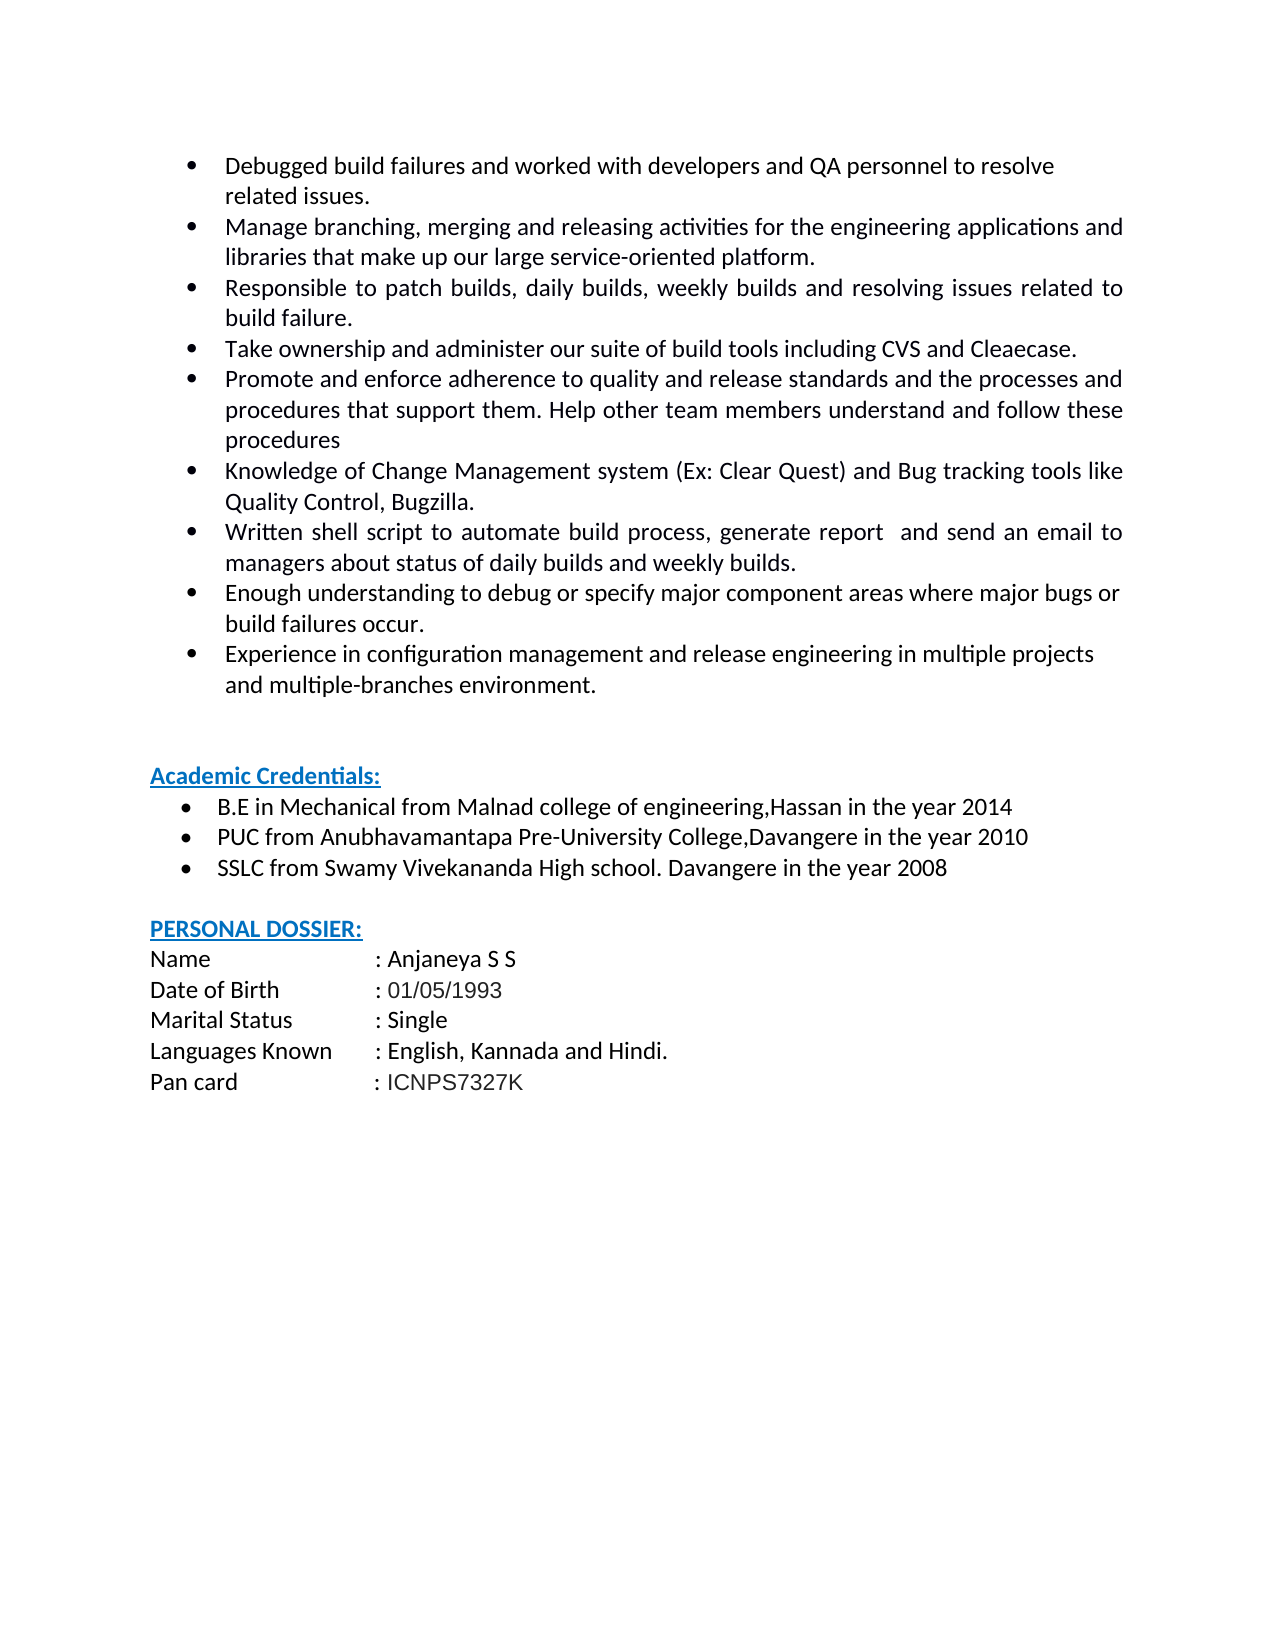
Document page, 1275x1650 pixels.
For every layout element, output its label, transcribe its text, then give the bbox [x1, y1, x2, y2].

text Marital Status : Single [150, 1004, 1125, 1035]
list Experience in configuration management and release engineering in multiple projects and multiple-branches environment. [187, 638, 1125, 699]
list Written shell script to automate build process, generate report and send an email to managers about status of daily builds and weekly builds. [187, 516, 1125, 577]
list Promote and enforce adherence to quality and release standards and the processes and procedures that support them. Help other team members understand and follow these procedures [187, 364, 1125, 455]
text Date of Birth : 01/05/1993 [150, 974, 1125, 1004]
text Pan card : ICNPS7327K [150, 1066, 1125, 1096]
text Languages Known : English, Kannada and Hindi. [150, 1035, 1125, 1066]
text Name : Anjaneya S S [150, 943, 1125, 974]
list Responsible to patch builds, daily builds, weekly builds and resolving issues related to build failure. [187, 272, 1125, 333]
list Debugged build failures and worked with developers and QA personnel to resolve related issues. [187, 150, 1125, 211]
list Take ownership and administer our suite of build tools including CVS and Cleaecase. [187, 333, 1125, 364]
list Knowledge of Change Management system (Ex: Clear Quest) and Bug tracking tools like Quality Control, Bugzilla. [187, 455, 1125, 516]
list SSLC from Swamy Vivekananda High school. Davangere in the year 2008 [179, 852, 1125, 882]
list PUC from Anubhavamantapa Pre-University College,Davangere in the year 2010 [179, 821, 1125, 852]
text PERSONAL DOSSIER: [150, 913, 1125, 943]
list B.E in Mechanical from Malnad college of engineering,Hassan in the year 2014 [179, 791, 1125, 821]
list Manage branching, merging and releasing activities for the engineering applications and libraries that make up our large service-oriented platform. [187, 211, 1125, 272]
text Academic Credentials: [150, 760, 1125, 791]
list Enough understanding to debug or specify major component areas where major bugs or build failures occur. [187, 577, 1125, 638]
